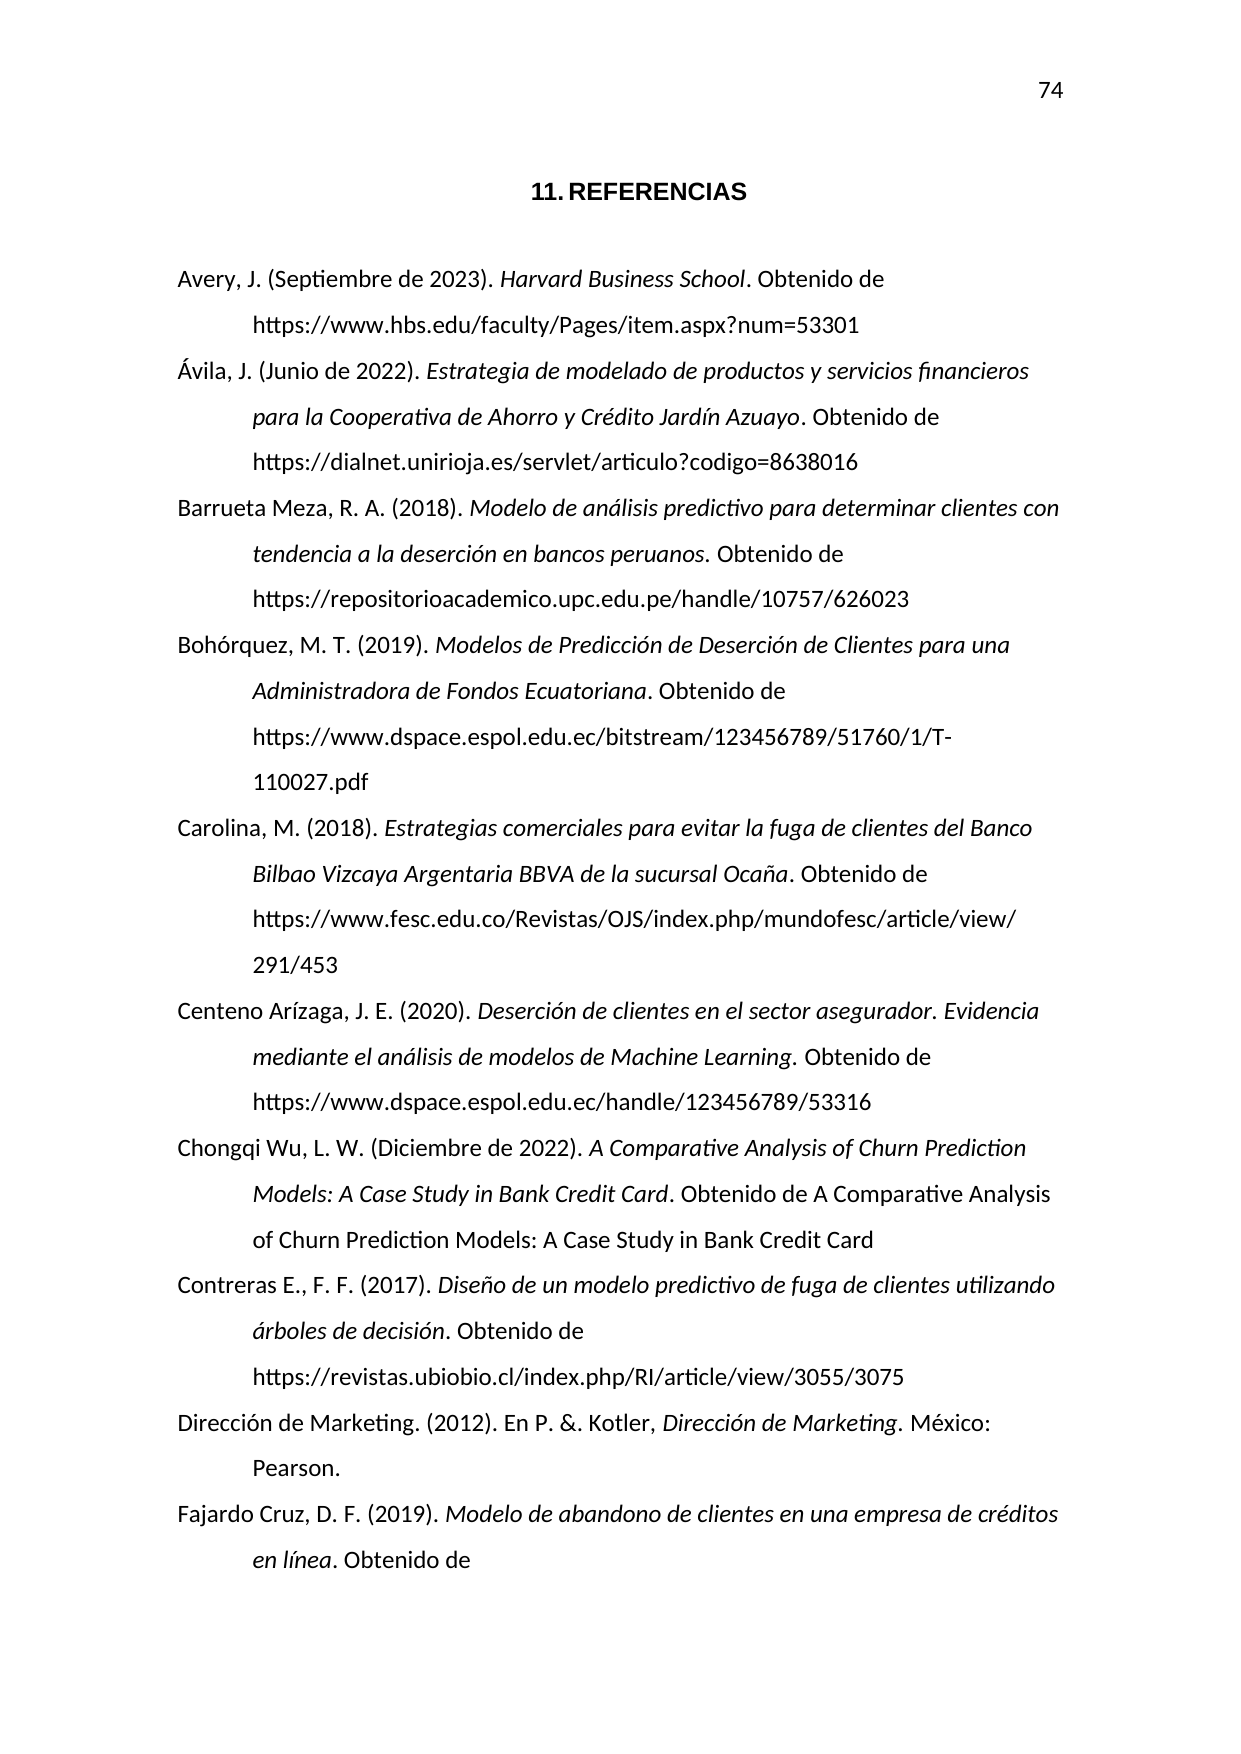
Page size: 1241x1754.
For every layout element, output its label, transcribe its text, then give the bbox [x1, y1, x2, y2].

subtitle REFERENCIAS [215, 177, 1063, 206]
